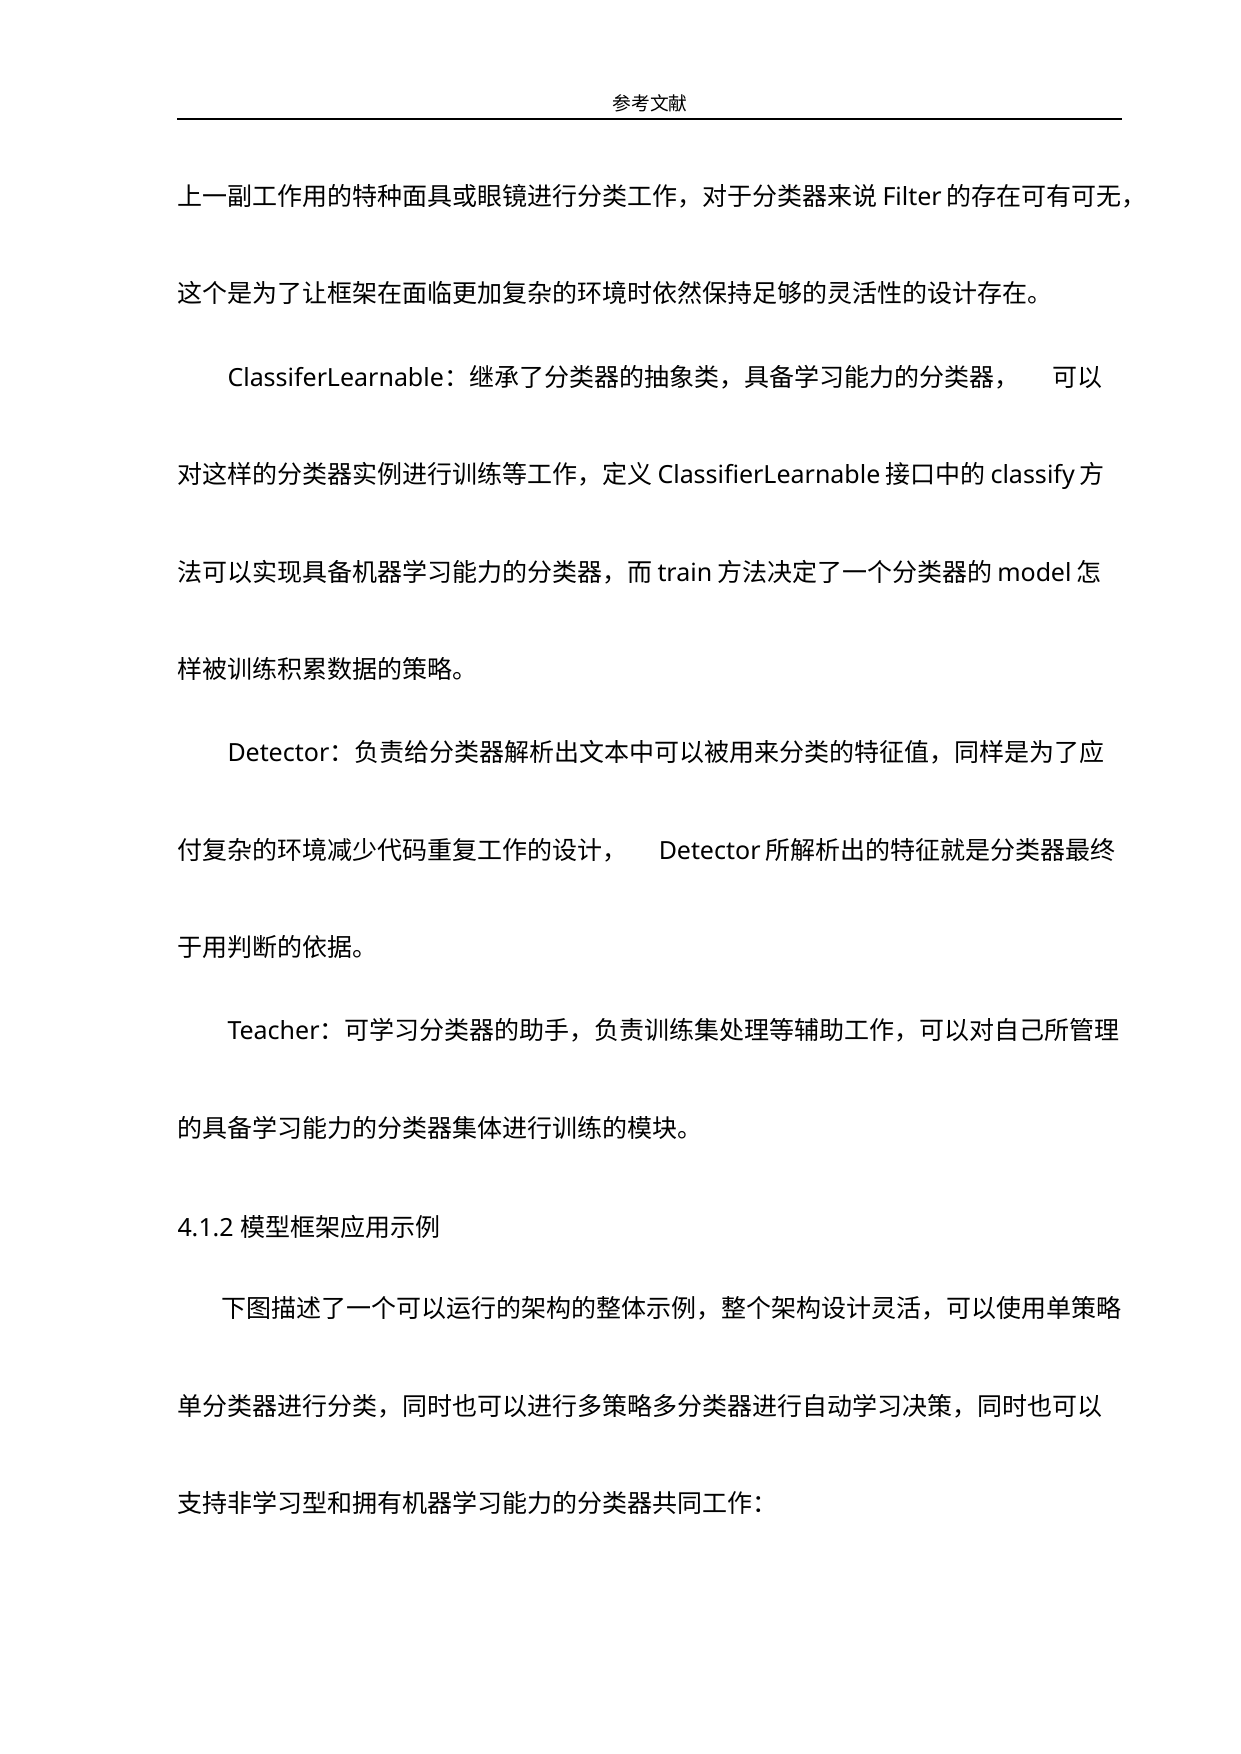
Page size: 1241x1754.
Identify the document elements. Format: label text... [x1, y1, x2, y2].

text Detector：负责给分类器解析出文本中可以被用来分类的特征值，同样是为了应付复杂的环境减少代码重复工作的设计， Detector所解析出的特征就是分类器最终于用判断的依据。 [177, 718, 1122, 978]
text 下图描述了一个可以运行的架构的整体示例，整个架构设计灵活，可以使用单策略单分类器进行分类，同时也可以进行多策略多分类器进行自动学习决策，同时也可以支持非学习型和拥有机器学习能力的分类器共同工作： [177, 1274, 1122, 1534]
subtitle 4.1.2 模型框架应用示例 [177, 1193, 1122, 1258]
text Teacher：可学习分类器的助手，负责训练集处理等辅助工作，可以对自己所管理的具备学习能力的分类器集体进行训练的模块。 [177, 996, 1122, 1159]
text ClassiferLearnable：继承了分类器的抽象类，具备学习能力的分类器， 可以对这样的分类器实例进行训练等工作，定义ClassifierLearnable接口中的classify方法可以实现具备机器学习能力的分类器，而train方法决定了一个分类器的model怎样被训练积累数据的策略。 [177, 343, 1122, 700]
text Filter：负责给分类器过滤出可以辨认的信息，相当于在复杂的环境下给分类器带上一副工作用的特种面具或眼镜进行分类工作，对于分类器来说Filter的存在可有可无，这个是为了让框架在面临更加复杂的环境时依然保持足够的灵活性的设计存在。 [177, 162, 1122, 324]
